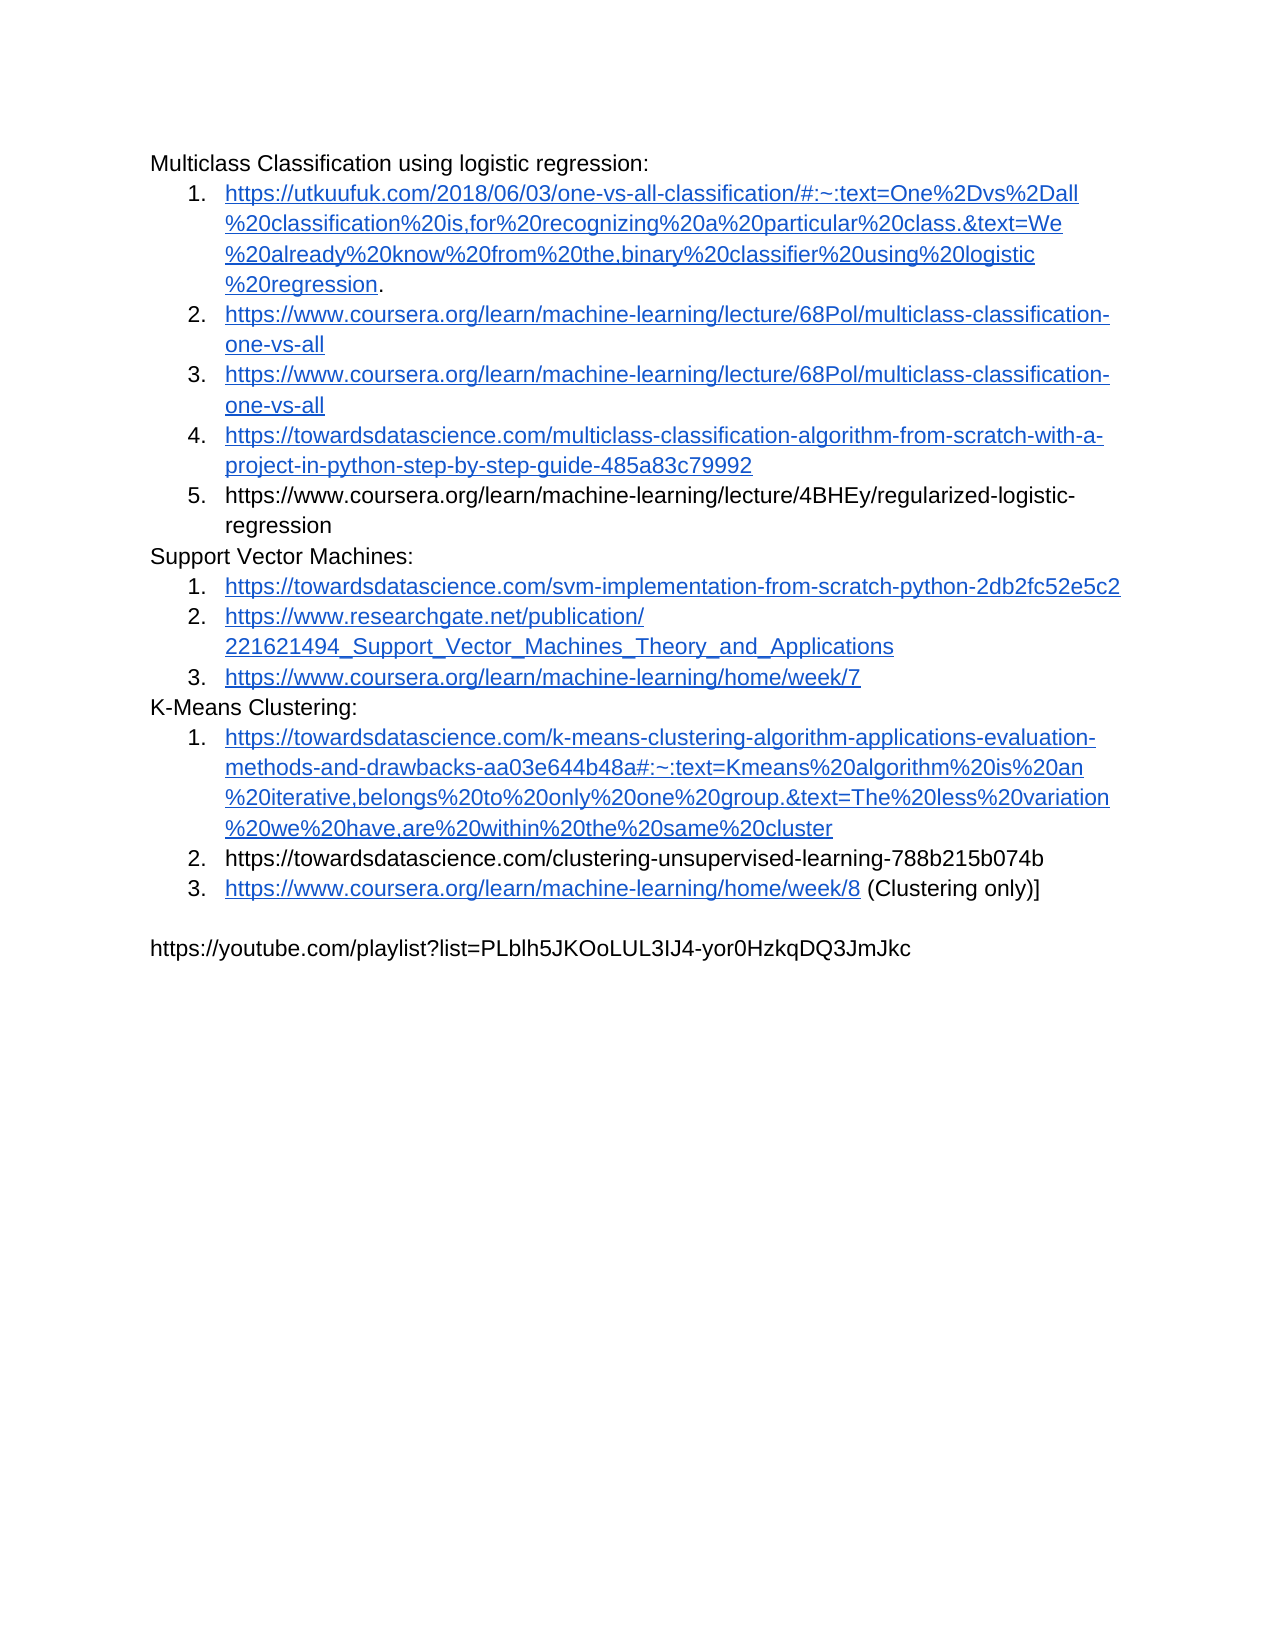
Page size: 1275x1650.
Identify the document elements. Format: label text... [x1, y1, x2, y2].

list https://www.coursera.org/learn/machine-learning/lecture/68Pol/multiclass-classification-one-vs-all [187, 301, 1125, 358]
list https://towardsdatascience.com/svm-implementation-from-scratch-python-2db2fc52e5c2 [187, 573, 1125, 599]
list https://towardsdatascience.com/multiclass-classification-algorithm-from-scratch-with-a-project-in-python-step-by-step-guide-485a83c79992 [187, 422, 1125, 478]
list https://www.researchgate.net/publication/221621494_Support_Vector_Machines_Theory_and_Applications [187, 603, 1125, 660]
list https://www.coursera.org/learn/machine-learning/lecture/4BHEy/regularized-logistic-regression [187, 482, 1125, 539]
text Multiclass Classification using logistic regression: [150, 150, 1125, 176]
list https://towardsdatascience.com/k-means-clustering-algorithm-applications-evaluation-methods-and-drawbacks-aa03e644b48a#:~:text=Kmeans%20algorithm%20is%20an%20iterative,belongs%20to%20only%20one%20group.&text=The%20less%20variation%20we%20have,are%20within%20the%20same%20cluster [187, 724, 1125, 841]
list https://www.coursera.org/learn/machine-learning/home/week/8 (Clustering only)] [187, 875, 1125, 901]
list https://towardsdatascience.com/clustering-unsupervised-learning-788b215b074b [187, 845, 1125, 871]
list https://utkuufuk.com/2018/06/03/one-vs-all-classification/#:~:text=One%2Dvs%2Dall%20classification%20is,for%20recognizing%20a%20particular%20class.&text=We%20already%20know%20from%20the,binary%20classifier%20using%20logistic%20regression. [187, 180, 1125, 297]
text K-Means Clustering: [150, 694, 1125, 720]
list https://www.coursera.org/learn/machine-learning/home/week/7 [187, 663, 1125, 690]
list https://www.coursera.org/learn/machine-learning/lecture/68Pol/multiclass-classification-one-vs-all [187, 361, 1125, 418]
text https://youtube.com/playlist?list=PLblh5JKOoLUL3IJ4-yor0HzkqDQ3JmJkc [150, 935, 1125, 962]
text Support Vector Machines: [150, 543, 1125, 569]
